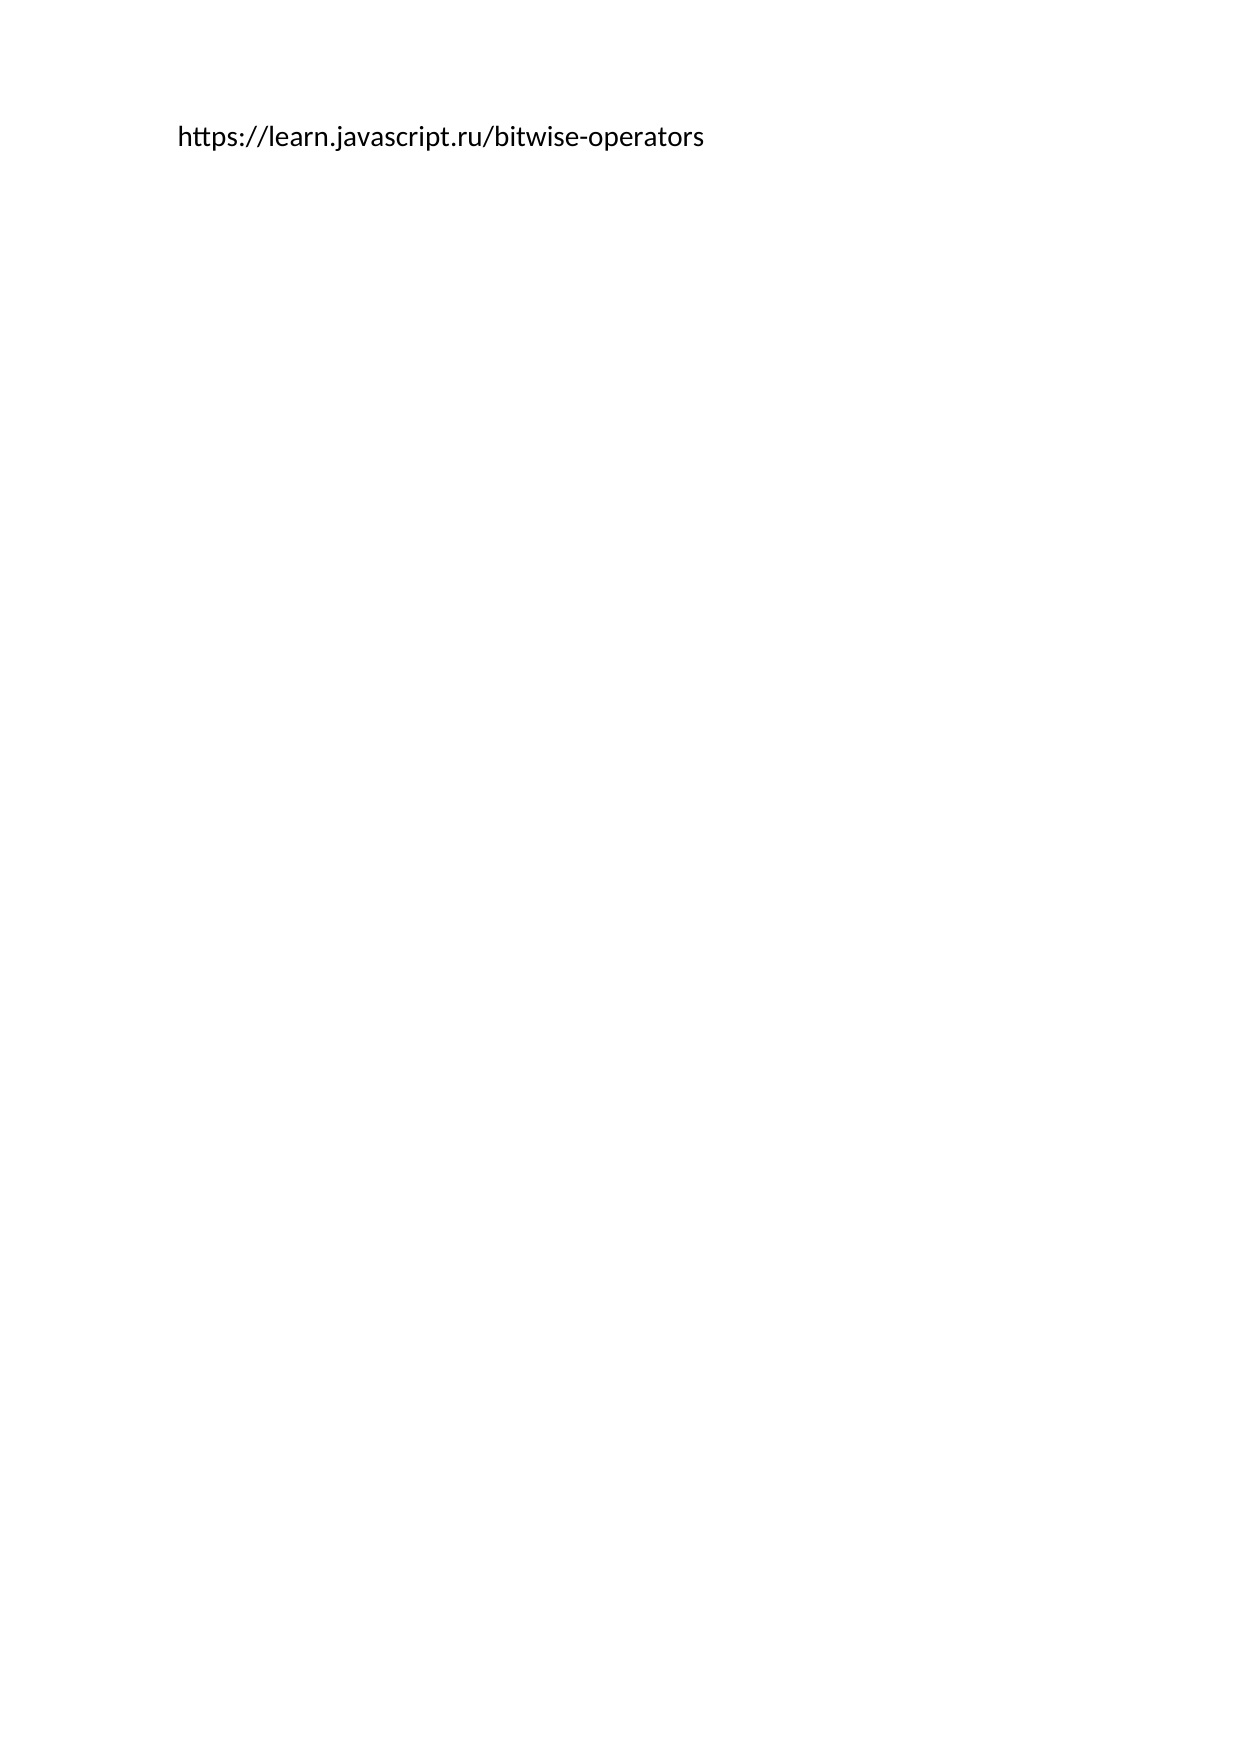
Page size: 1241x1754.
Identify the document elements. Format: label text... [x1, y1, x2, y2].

text https://learn.javascript.ru/bitwise-operators [177, 118, 1152, 154]
